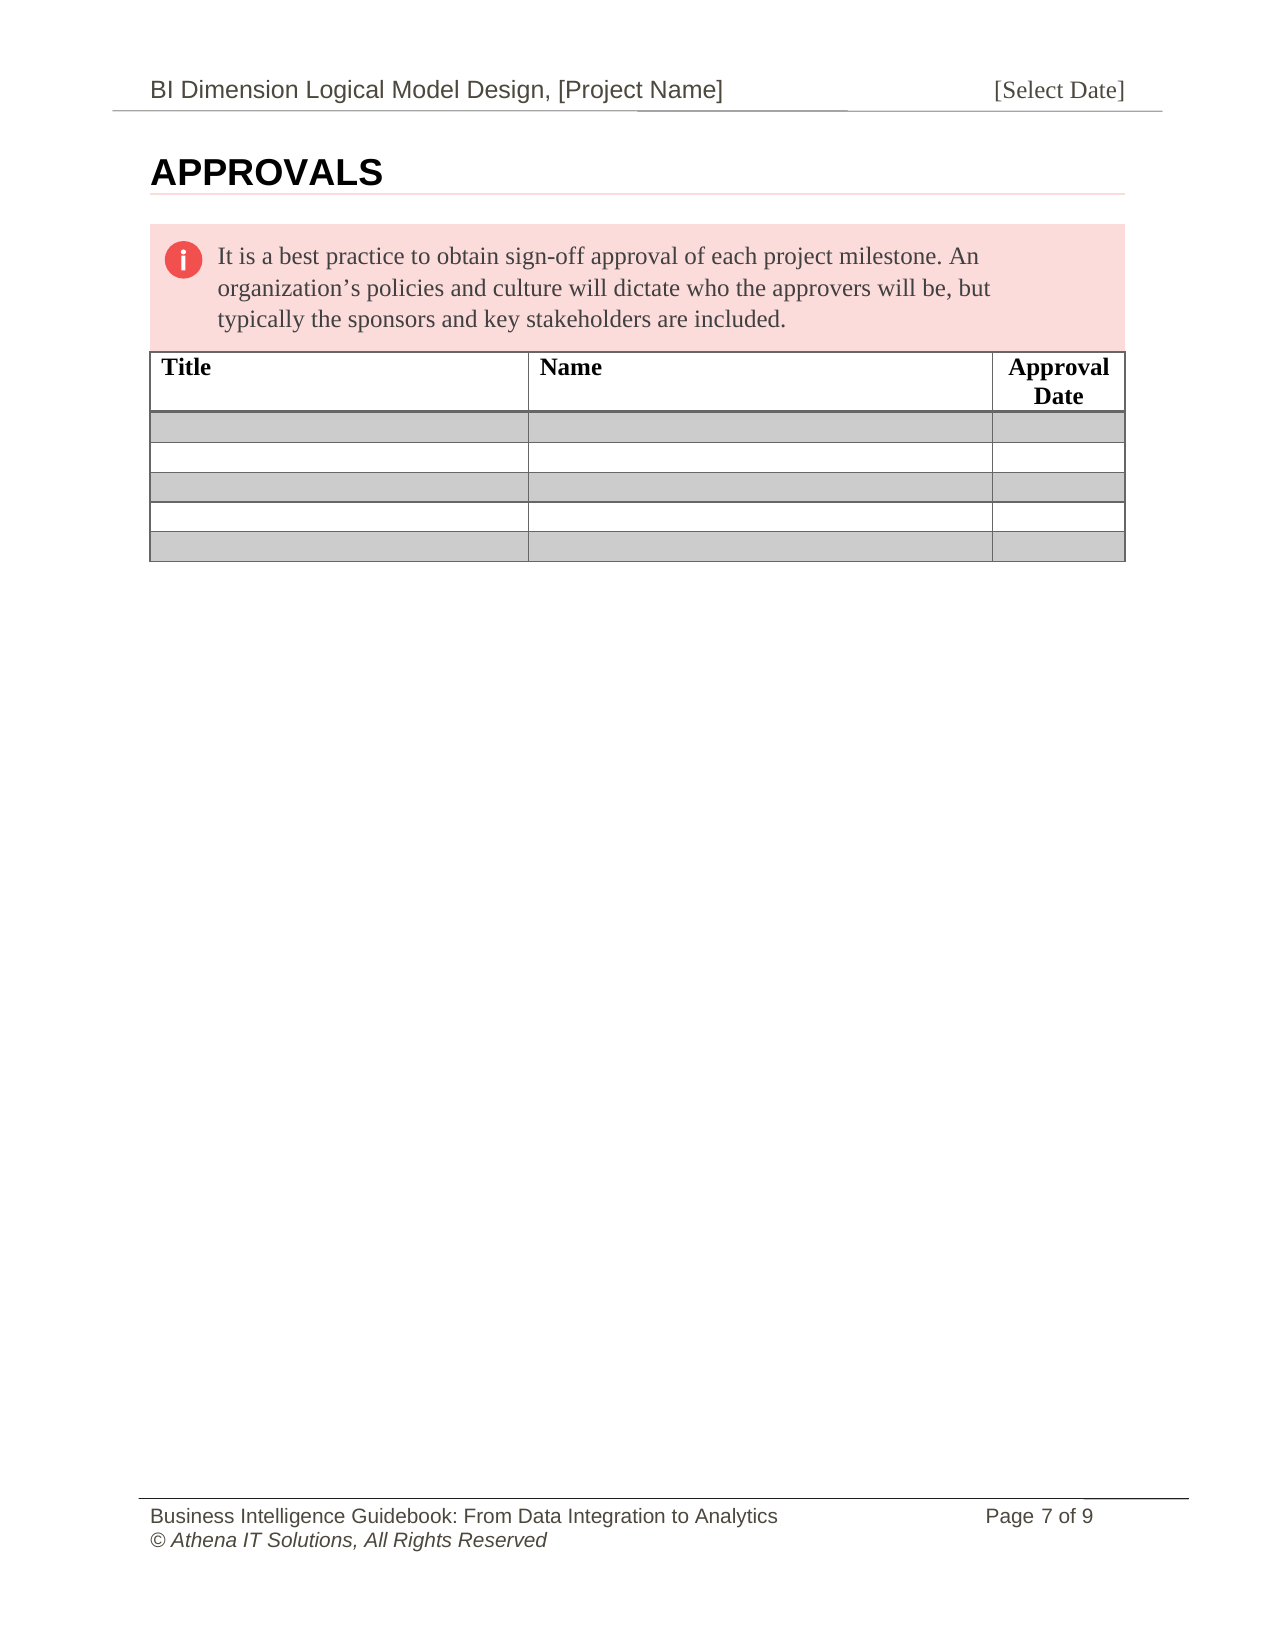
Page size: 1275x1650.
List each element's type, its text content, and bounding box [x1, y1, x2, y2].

table_header It is a best practice to obtain sign-off approval of each project milestone. An organization’s policies and culture will dictate who the approvers will be, but typically the sponsors and key stakeholders are included. [217, 224, 1125, 351]
table_cell [529, 503, 992, 531]
table_header Approval Date [993, 353, 1124, 410]
table_cell [993, 413, 1124, 442]
subtitle Approvals [150, 150, 1125, 193]
table_cell [529, 532, 992, 561]
table_header Name [529, 353, 992, 410]
table_cell [151, 473, 528, 501]
table_cell [993, 443, 1124, 472]
table_header Title [151, 353, 528, 410]
table_cell [993, 532, 1124, 561]
table_cell [993, 503, 1124, 531]
table_cell [529, 473, 992, 501]
table_header [150, 224, 217, 351]
table_cell [151, 503, 528, 531]
table_cell [529, 443, 992, 472]
table_cell [151, 532, 528, 561]
table_cell [151, 443, 528, 472]
table_cell [151, 413, 528, 442]
table_cell [529, 413, 992, 442]
table_cell [993, 473, 1124, 501]
